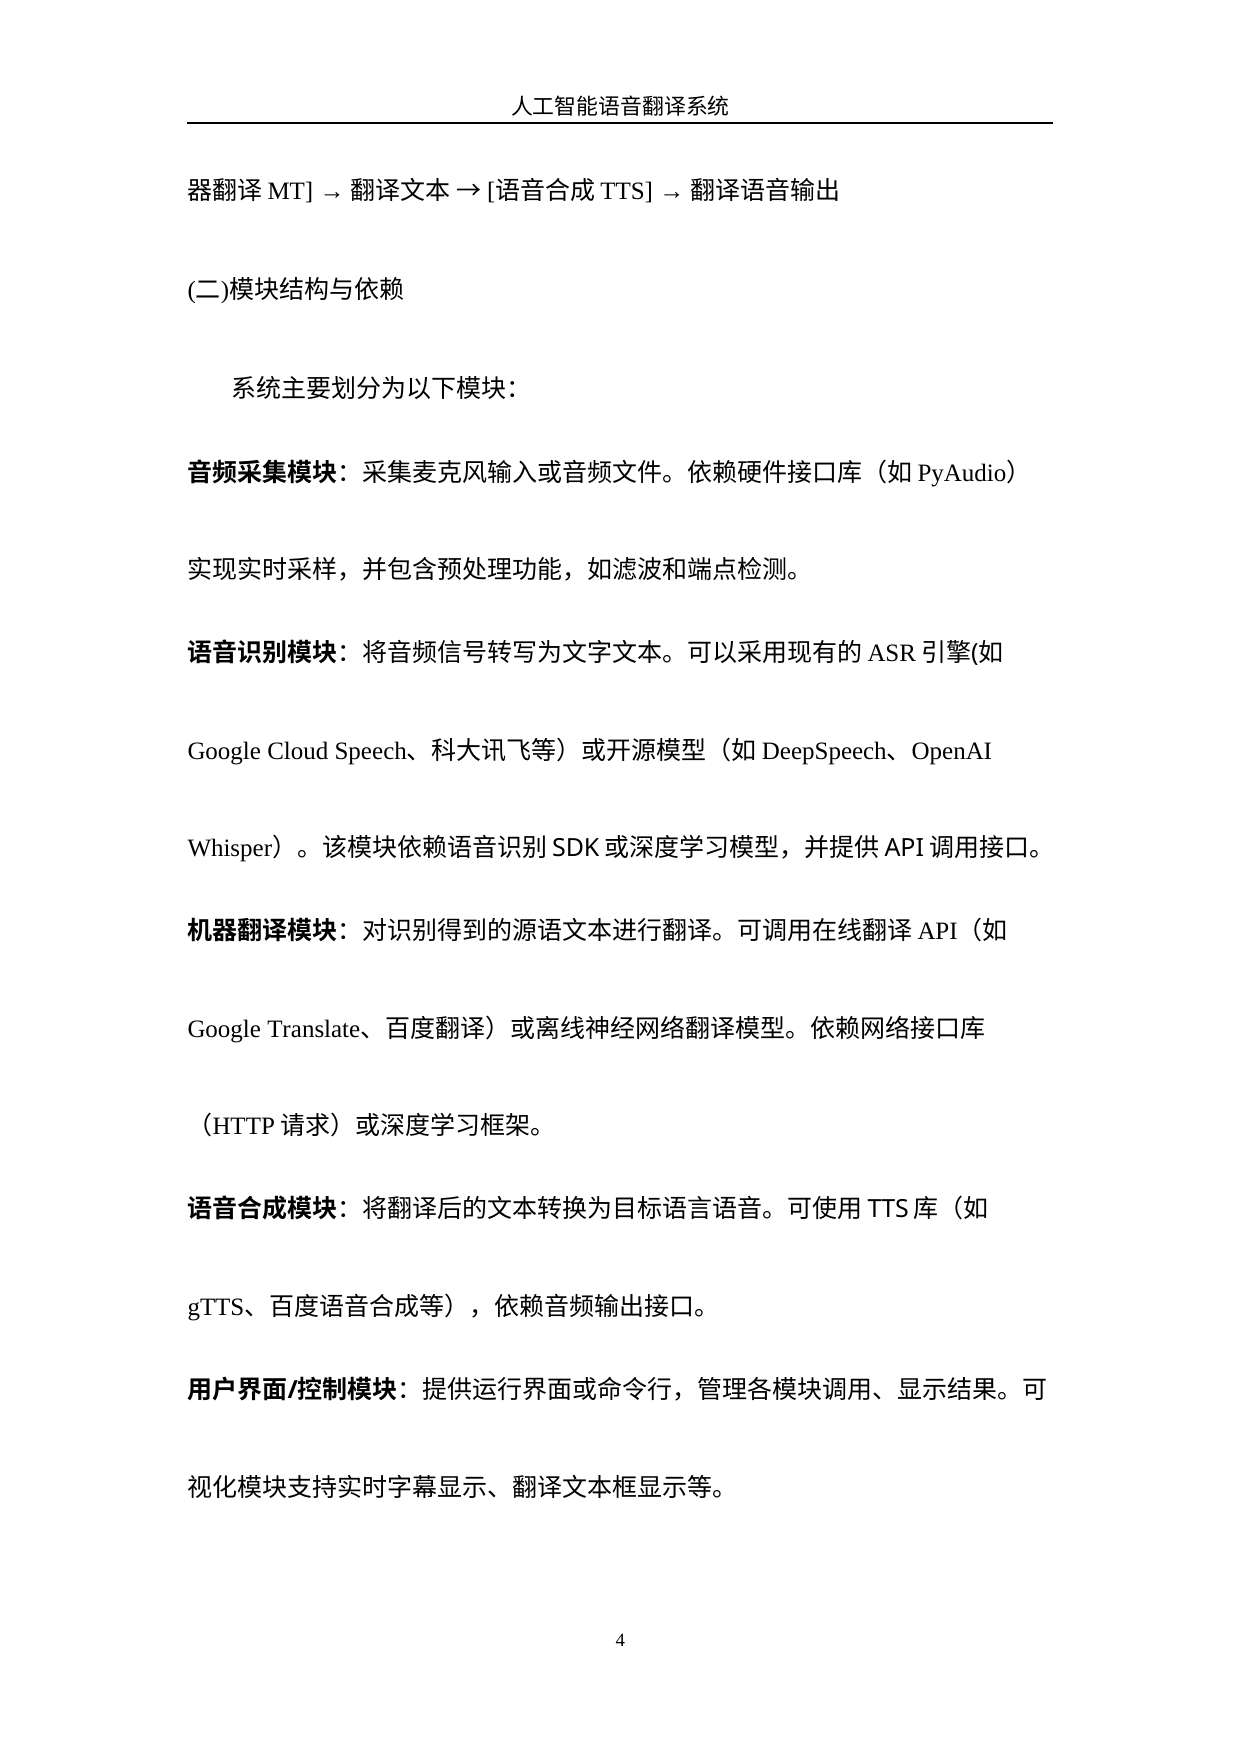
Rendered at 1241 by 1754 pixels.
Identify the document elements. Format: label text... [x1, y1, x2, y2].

text 语音合成模块：将翻译后的文本转换为目标语言语音。可使用TTS库（如gTTS、百度语音合成等），依赖音频输出接口。 [187, 1174, 1053, 1337]
text 机器翻译模块：对识别得到的源语文本进行翻译。可调用在线翻译API（如Google Translate、百度翻译）或离线神经网络翻译模型。依赖网络接口库（HTTP请求）或深度学习框架。 [187, 896, 1053, 1156]
text 语音识别模块：将音频信号转写为文字文本。可以采用现有的ASR引擎(如Google Cloud Speech、科大讯飞等）或开源模型（如DeepSpeech、OpenAI Whisper）。该模块依赖语音识别SDK或深度学习模型，并提供API调用接口。 [187, 618, 1053, 878]
text 系统主要划分为以下模块： [187, 354, 1053, 419]
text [187, 156, 1053, 221]
text 音频采集模块：采集麦克风输入或音频文件。依赖硬件接口库（如PyAudio）实现实时采样，并包含预处理功能，如滤波和端点检测。 [187, 438, 1053, 600]
text 用户界面/控制模块：提供运行界面或命令行，管理各模块调用、显示结果。可视化模块支持实时字幕显示、翻译文本框显示等。 [187, 1355, 1053, 1518]
